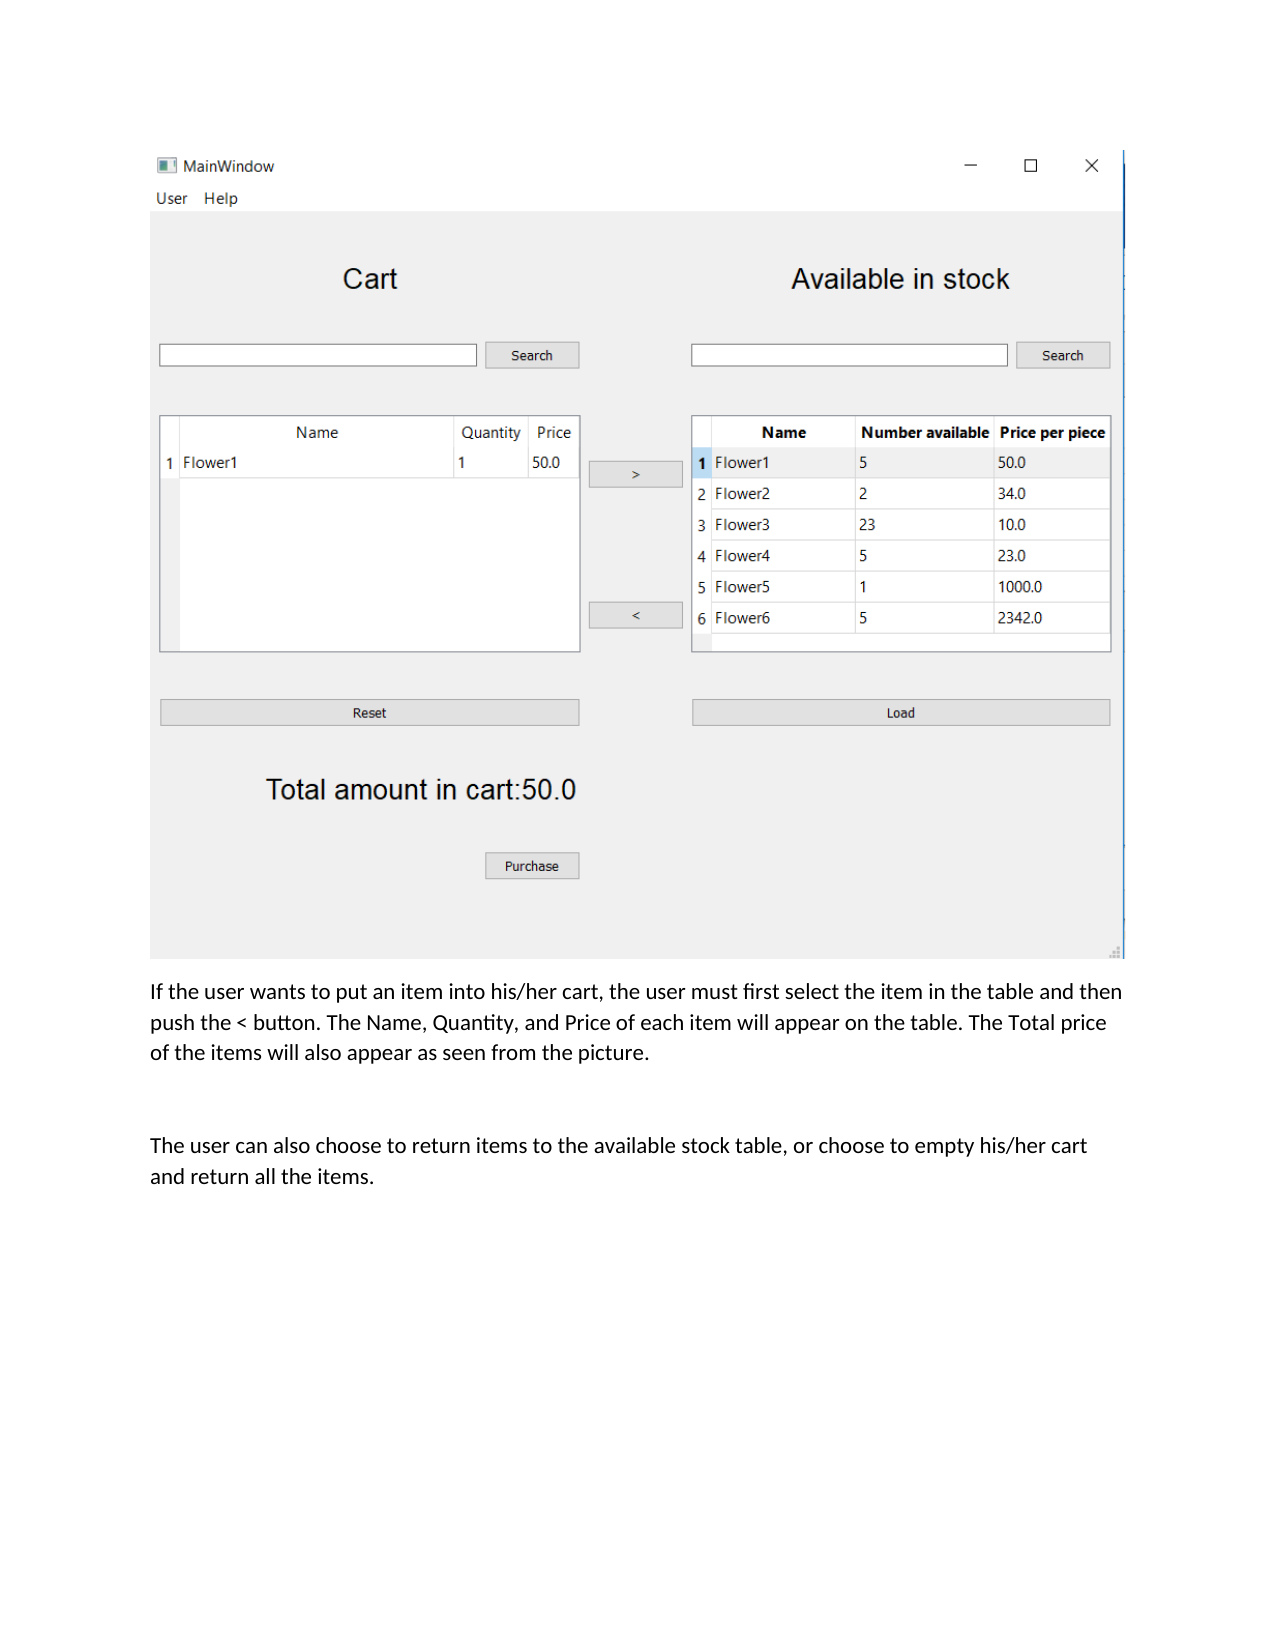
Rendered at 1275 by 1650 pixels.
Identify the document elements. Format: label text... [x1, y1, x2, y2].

text If the user wants to put an item into his/her cart, the user must first select the item in the table and then push the < button. The Name, Quantity, and Price of each item will appear on the table. The Total price of the items will also appear as seen from the picture. [150, 977, 1125, 1066]
text The user can also choose to return items to the available stock table, or choose to empty his/her cart and return all the items. [150, 1132, 1125, 1190]
picture [150, 150, 1125, 959]
